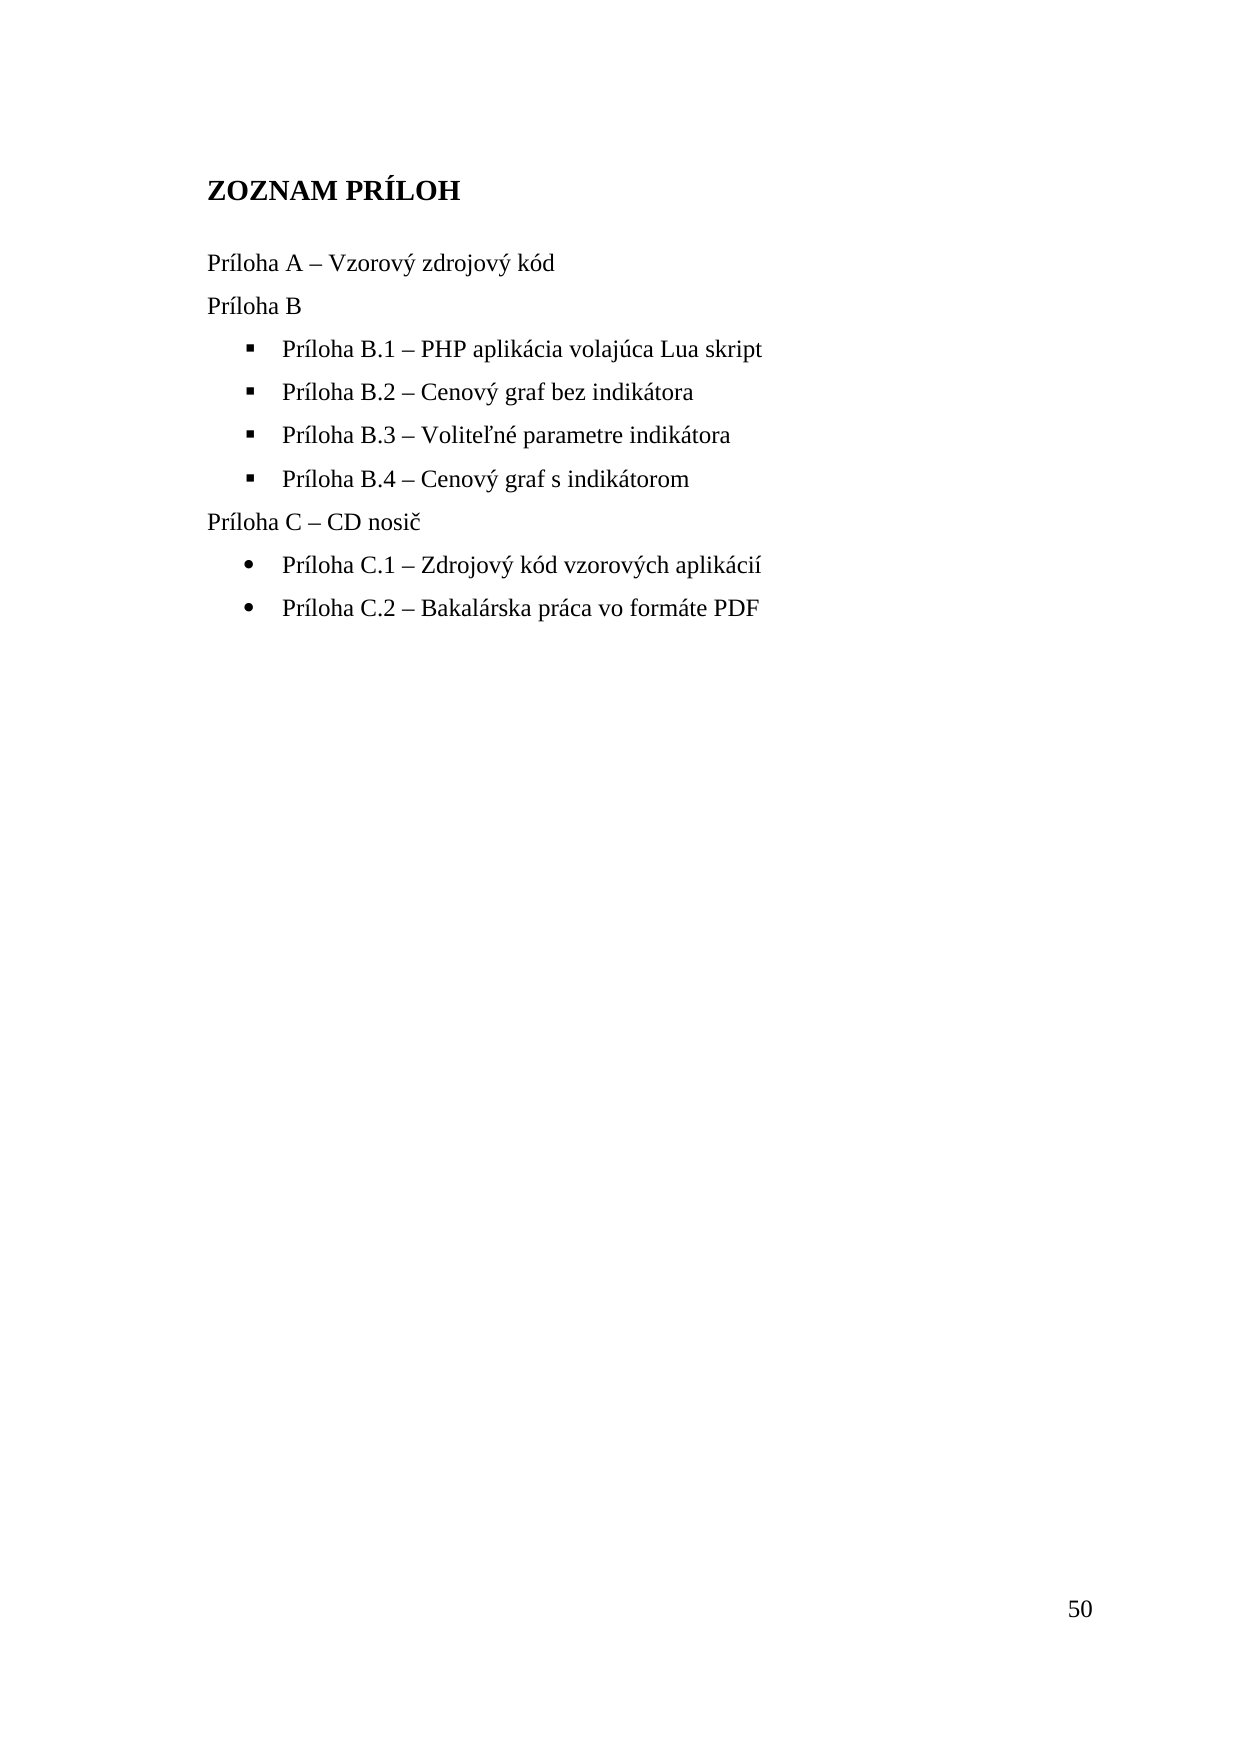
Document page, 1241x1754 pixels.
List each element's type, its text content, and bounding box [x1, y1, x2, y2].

list Príloha C.2 – Bakalárska práca vo formáte PDF [244, 593, 1092, 622]
list Príloha B.2 – Cenový graf bez indikátora [244, 377, 1092, 406]
list Príloha B.1 – PHP aplikácia volajúca Lua skript [244, 334, 1092, 363]
text Príloha B [207, 291, 1092, 320]
list Príloha B.3 – Voliteľné parametre indikátora [244, 421, 1092, 449]
list Príloha B.4 – Cenový graf s indikátorom [244, 464, 1092, 492]
text Príloha A – Vzorový zdrojový kód [207, 248, 1092, 277]
subtitle Zoznam príloh [207, 173, 1092, 206]
text Príloha C – CD nosič [207, 507, 1092, 536]
list Príloha C.1 – Zdrojový kód vzorových aplikácií [244, 550, 1092, 579]
